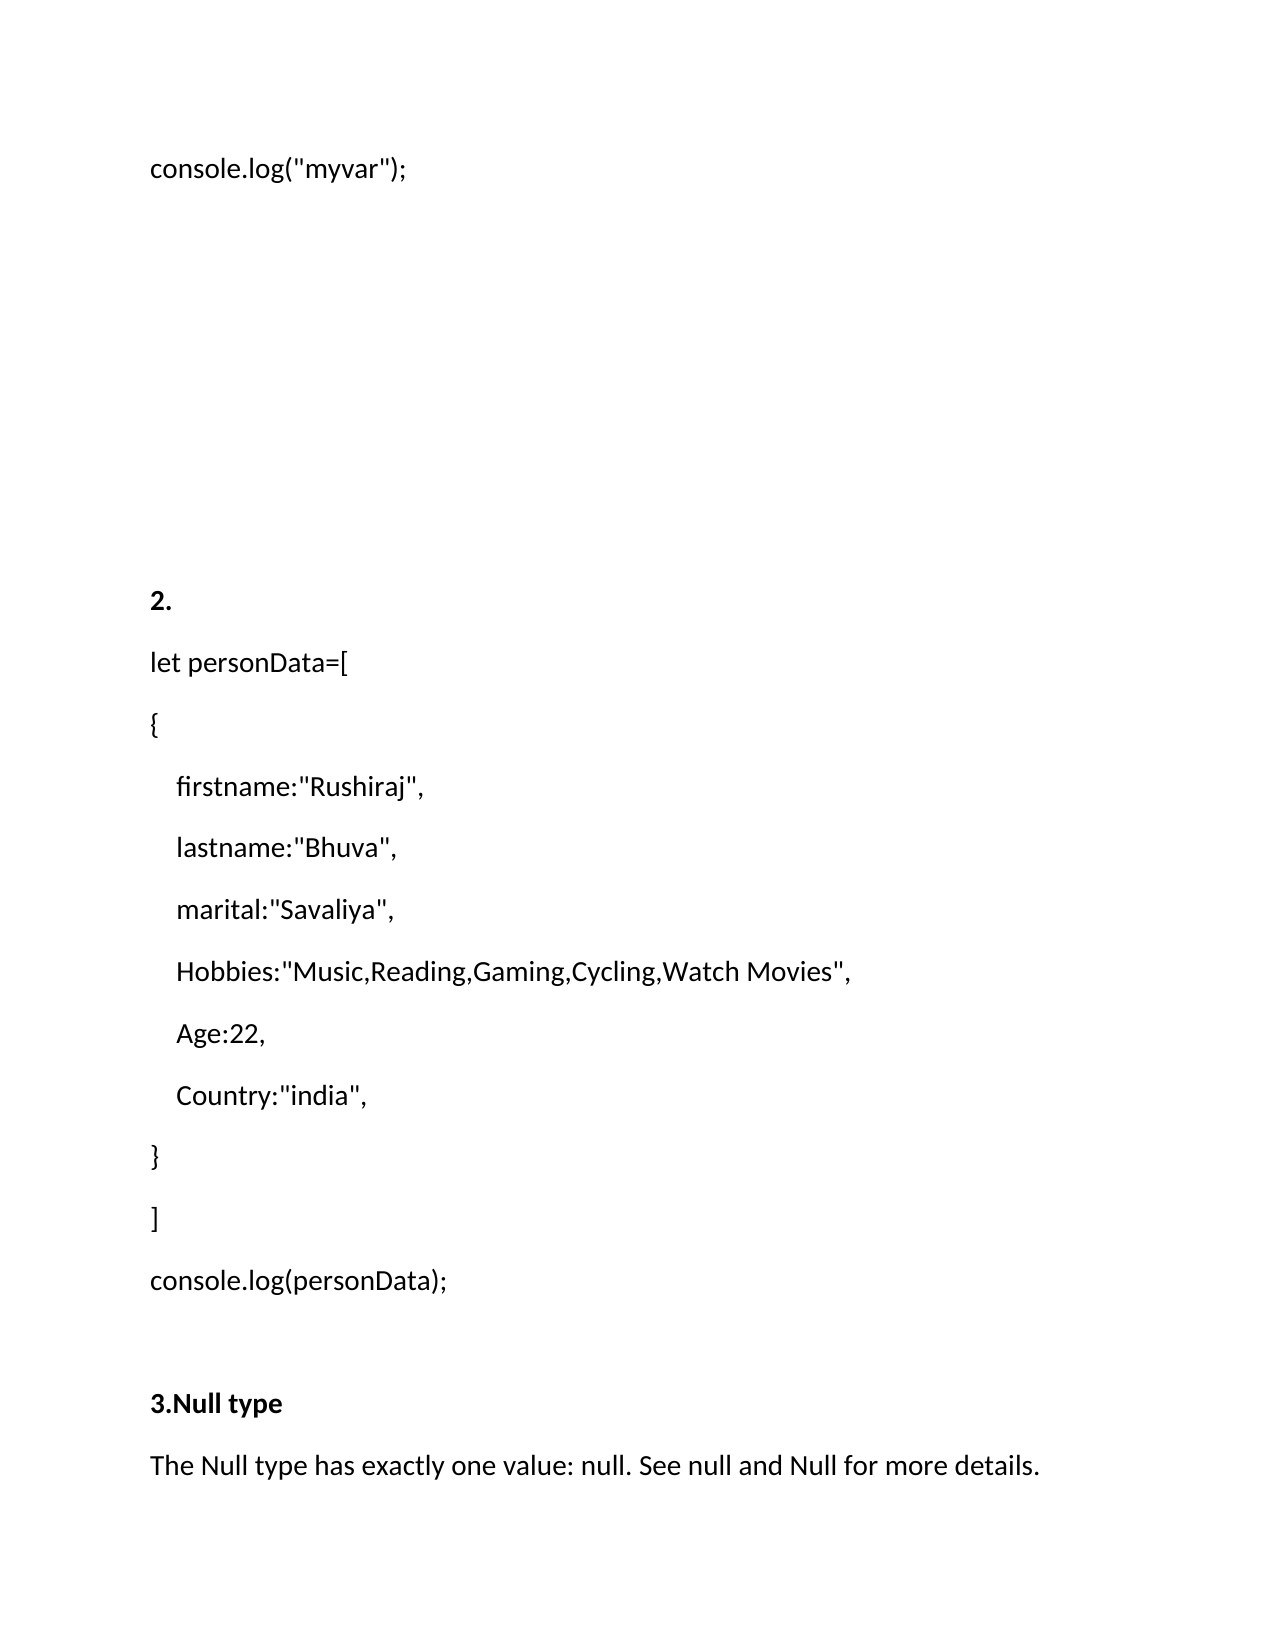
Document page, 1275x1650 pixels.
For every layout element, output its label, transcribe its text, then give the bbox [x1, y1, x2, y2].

text } [150, 1138, 1125, 1174]
text console.log("myvar"); [150, 150, 1125, 186]
text let personData=[ [150, 644, 1125, 680]
text lastname:"Bhuva", [150, 829, 1125, 865]
text 3.Null type [150, 1385, 1125, 1421]
text Hobbies:"Music,Reading,Gaming,Cycling,Watch Movies", [150, 953, 1125, 989]
text marital:"Savaliya", [150, 891, 1125, 927]
text firstname:"Rushiraj", [150, 768, 1125, 803]
text 2. [150, 582, 1125, 618]
text console.log(personData); [150, 1262, 1125, 1297]
text The Null type has exactly one value: null. See null and Null for more details. [150, 1447, 1125, 1483]
text Age:22, [150, 1015, 1125, 1050]
text { [150, 706, 1125, 742]
text Country:"india", [150, 1077, 1125, 1112]
text ] [150, 1200, 1125, 1236]
